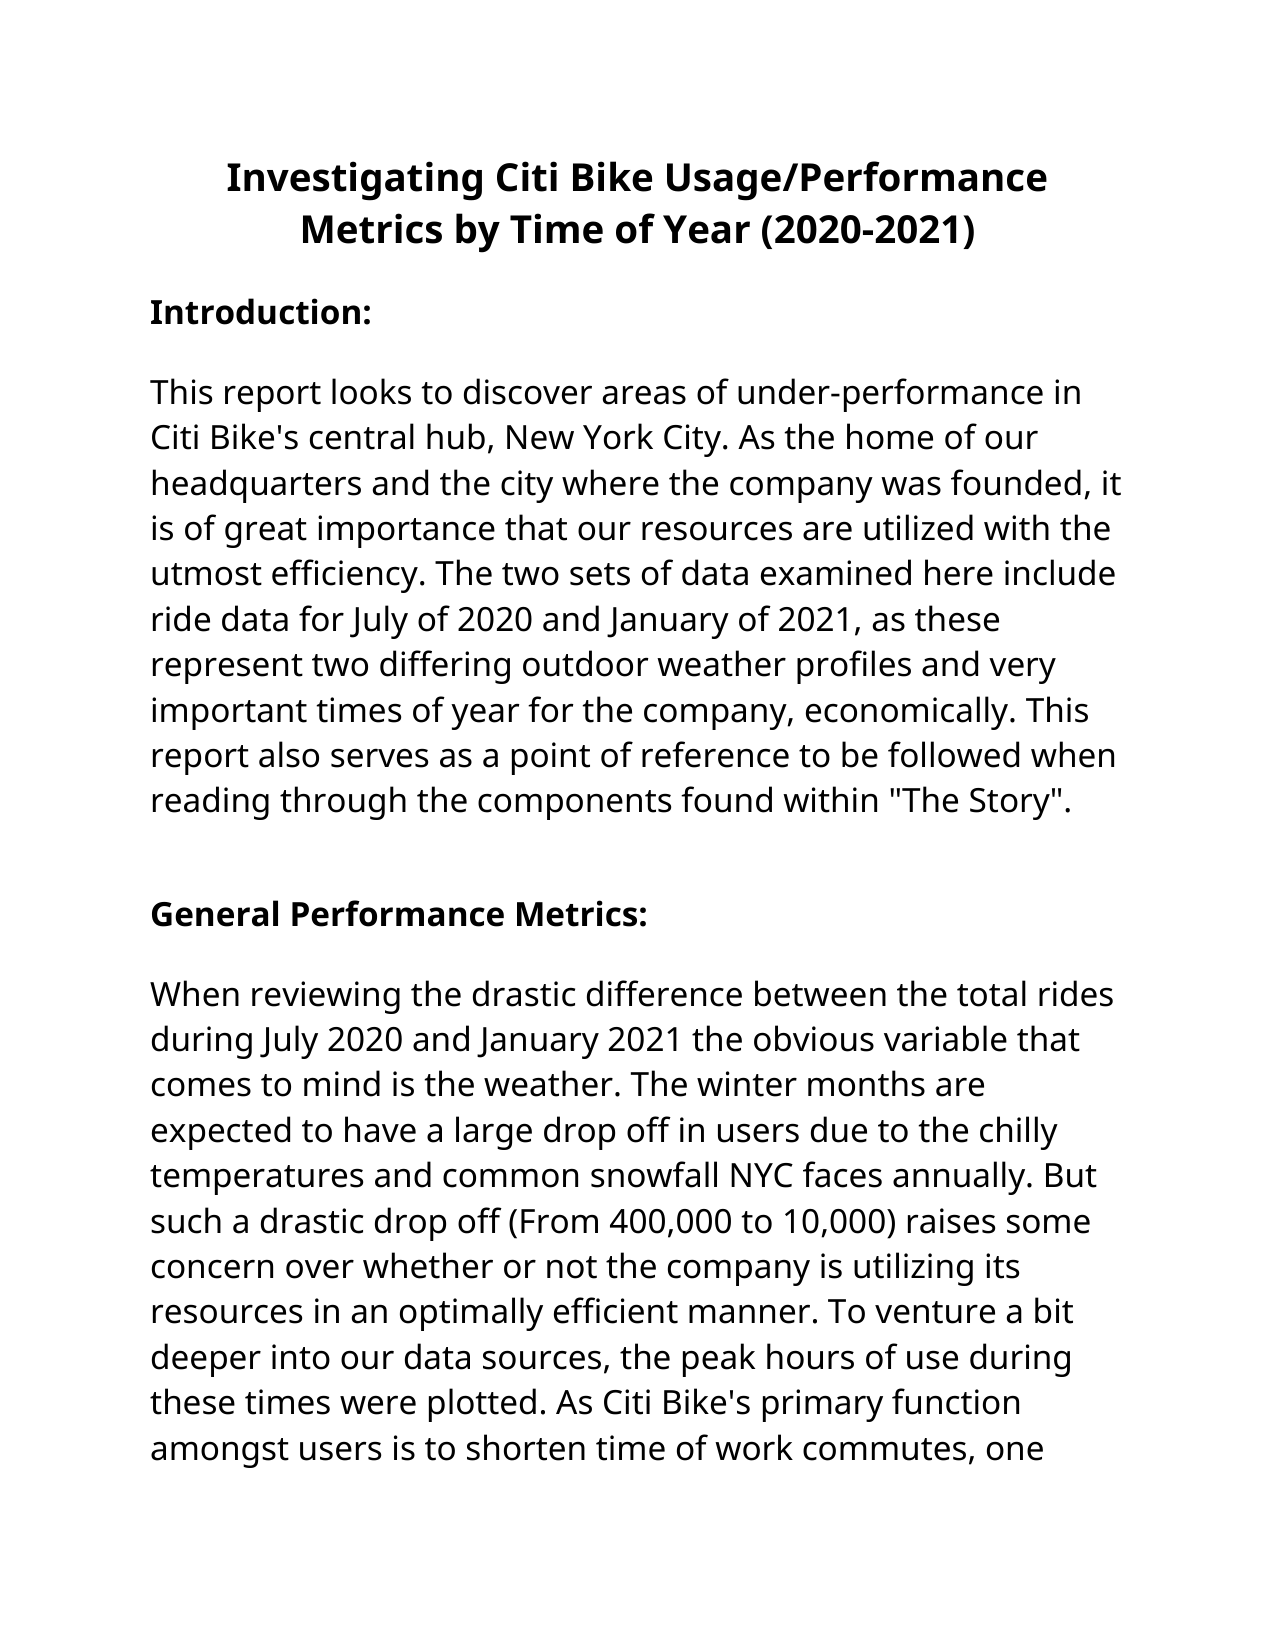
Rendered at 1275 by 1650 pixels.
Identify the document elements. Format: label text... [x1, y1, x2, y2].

text Investigating Citi Bike Usage/Performance Metrics by Time of Year (2020-2021) [150, 150, 1125, 255]
text General Performance Metrics: [150, 891, 1125, 936]
text This report looks to discover areas of under-performance in Citi Bike's central hub, New York City. As the home of our headquarters and the city where the company was founded, it is of great importance that our resources are utilized with the utmost efficiency. The two sets of data examined here include ride data for July of 2020 and January of 2021, as these represent two differing outdoor weather profiles and very important times of year for the company, economically. This report also serves as a point of reference to be followed when reading through the components found within "The Story". [150, 368, 1125, 823]
text Introduction: [150, 289, 1125, 334]
